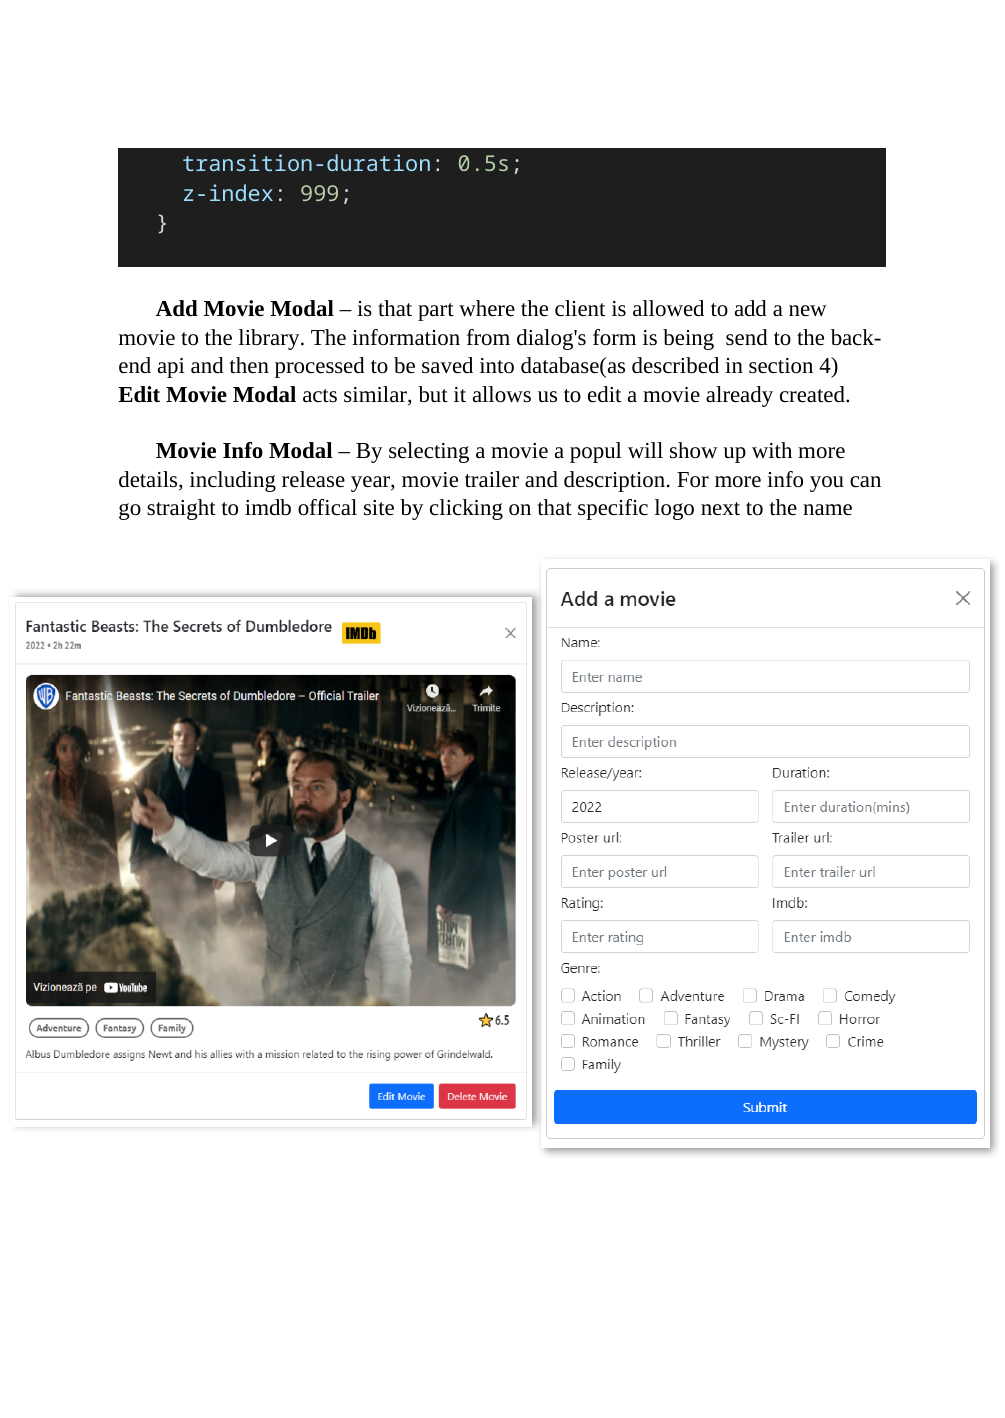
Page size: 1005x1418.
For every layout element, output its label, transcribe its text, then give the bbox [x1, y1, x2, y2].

text transition-duration: 0.5s; [118, 148, 886, 177]
text z-index: 999; [118, 177, 886, 207]
picture [10, 597, 532, 1127]
picture [541, 559, 990, 1148]
text } [118, 207, 886, 237]
text Movie Info Modal – By selecting a movie a popul will show up with more details, including release year, movie trailer and description. For more info you can go straight to imdb offical site by clicking on that specific logo next to the name [118, 437, 886, 521]
text Add Movie Modal – is that part where the client is allowed to add a new movie to the library. The information from dialog's form is being send to the back-end api and then processed to be saved into database(as described in section 4) Edit Movie Modal acts similar, but it allows us to edit a movie already created. [118, 295, 886, 407]
